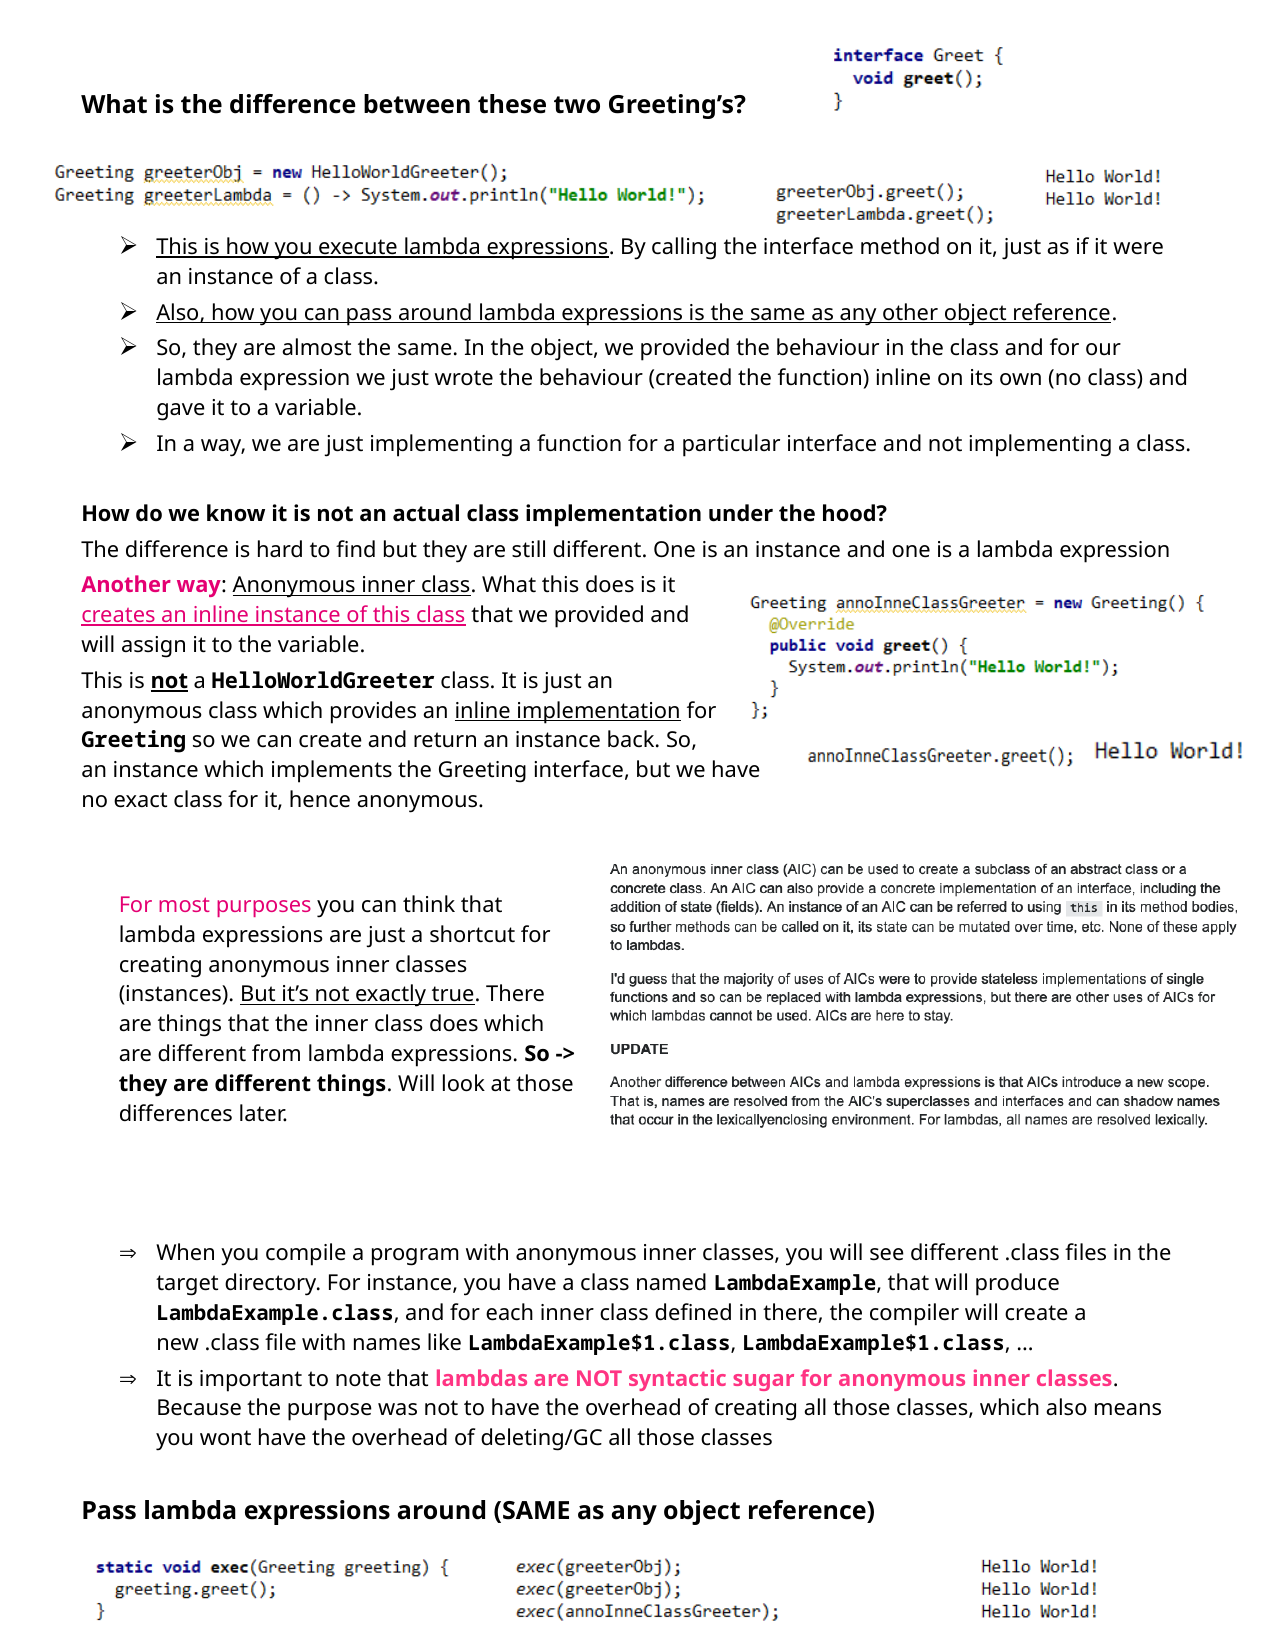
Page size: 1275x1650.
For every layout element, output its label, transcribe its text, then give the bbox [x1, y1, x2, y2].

text Pass lambda expressions around (SAME as any object reference) [81, 1492, 1194, 1527]
list Also, how you can pass around lambda expressions is the same as any other object reference. [118, 297, 1194, 326]
picture [770, 181, 999, 230]
text The difference is hard to find but they are still different. One is an instance and one is a lambda expression [81, 534, 1194, 563]
picture [510, 1555, 783, 1627]
text What is the difference between these two Greeting’s? [81, 87, 1194, 121]
picture [833, 46, 1008, 117]
text Another way: Anonymous inner class. What this does is it creates an inline instance of this class that we provided and will assign it to the variable. [81, 569, 1194, 659]
list So, they are almost the same. In the object, we provided the behaviour in the class and for our lambda expression we just wrote the behaviour (created the function) inline on its own (no class) and gave it to a variable. [118, 332, 1194, 422]
list In a way, we are just implementing a function for a particular interface and not implementing a class. [118, 428, 1194, 457]
list It is important to note that lambdas are NOT syntactic sugar for anonymous inner classes. Because the purpose was not to have the overhead of creating all those classes, which also means you wont have the overhead of deleting/GC all those classes [118, 1362, 1194, 1452]
picture [978, 1556, 1103, 1625]
list When you compile a program with anonymous inner classes, you will see different .class files in the target directory. For instance, you have a class named LambdaExample, that will produce LambdaExample.class, and for each inner class defined in there, the compiler will create a new .class file with names like LambdaExample$1.class, LambdaExample$1.class, … [118, 1237, 1194, 1357]
text For most purposes you can think that lambda expressions are just a shortcut for creating anonymous inner classes (instances). But it’s not exactly true. There are things that the inner class does which are different from lambda expressions. So -> they are different things. Will look at those differences later. [118, 889, 602, 1127]
picture [91, 1557, 452, 1625]
picture [602, 857, 1246, 1134]
picture [746, 588, 1211, 727]
picture [1041, 165, 1168, 211]
picture [803, 743, 1076, 773]
list This is how you execute lambda expressions. By calling the interface method on it, just as if it were an instance of a class. [118, 231, 1194, 291]
picture [49, 159, 710, 211]
text This is not a HelloWorldGreeter class. It is just an anonymous class which provides an inline implementation for Greeting so we can create and return an instance back. So, an instance which implements the Greeting interface, but we have no exact class for it, hence anonymous. [81, 665, 1194, 814]
picture [1092, 736, 1248, 765]
text How do we know it is not an actual class implementation under the hood? [81, 498, 1194, 528]
